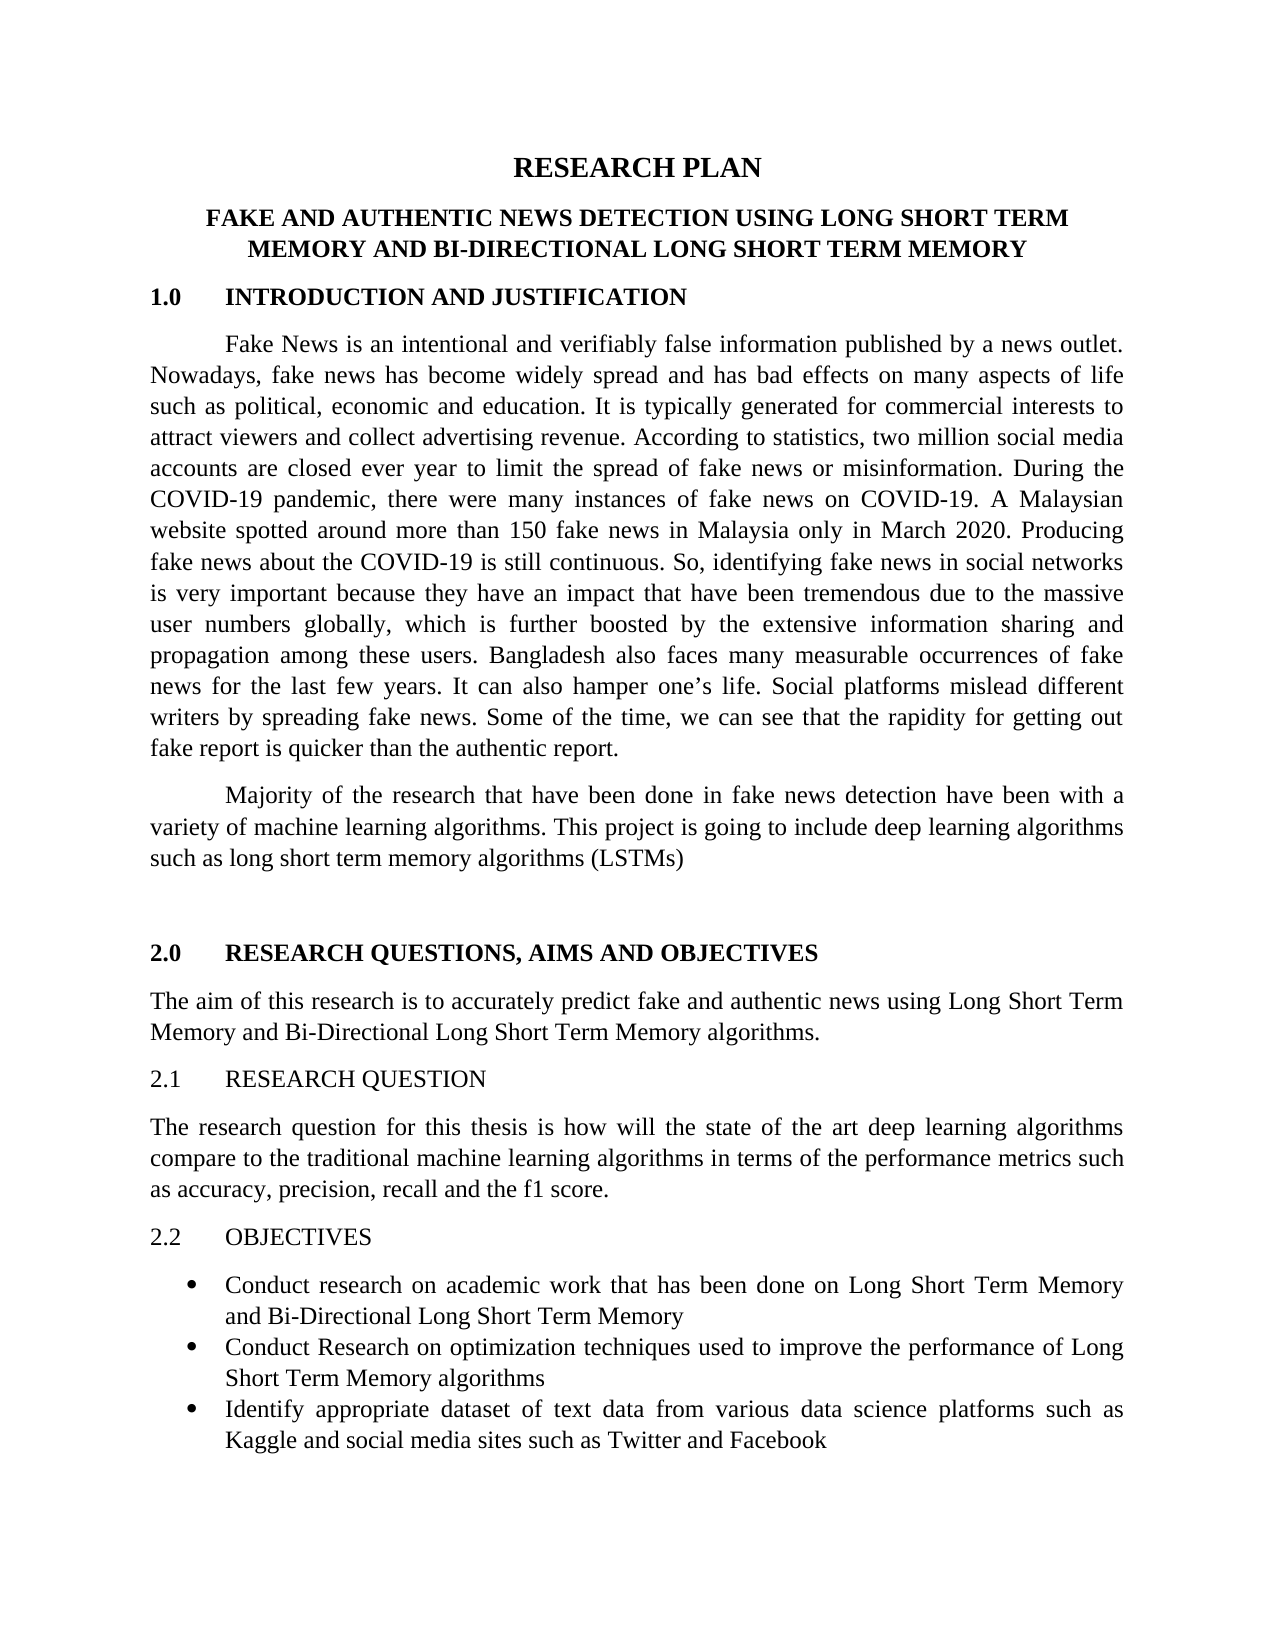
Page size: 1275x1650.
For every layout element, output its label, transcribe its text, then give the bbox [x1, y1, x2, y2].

text 2.1 RESEARCH QUESTION [150, 1064, 1125, 1093]
text Fake News is an intentional and verifiably false information published by a news outlet. Nowadays, fake news has become widely spread and has bad effects on many aspects of life such as political, economic and education. It is typically generated for commercial interests to attract viewers and collect advertising revenue. According to statistics, two million social media accounts are closed ever year to limit the spread of fake news or misinformation. During the COVID-19 pandemic, there were many instances of fake news on COVID-19. A Malaysian website spotted around more than 150 fake news in Malaysia only in March 2020. Producing fake news about the COVID-19 is still continuous. So, identifying fake news in social networks is very important because they have an impact that have been tremendous due to the massive user numbers globally, which is further boosted by the extensive information sharing and propagation among these users. Bangladesh also faces many measurable occurrences of fake news for the last few years. It can also hamper one’s life. Social platforms mislead different writers by spreading fake news. Some of the time, we can see that the rapidity for getting out fake report is quicker than the authentic report. [150, 329, 1125, 762]
text 2.2 OBJECTIVES [150, 1222, 1125, 1251]
text FAKE AND AUTHENTIC NEWS DETECTION USING LONG SHORT TERM MEMORY AND BI-DIRECTIONAL LONG SHORT TERM MEMORY [150, 203, 1125, 263]
list Conduct research on academic work that has been done on Long Short Term Memory and Bi-Directional Long Short Term Memory [187, 1270, 1125, 1329]
text RESEARCH PLAN [150, 150, 1125, 183]
text 1.0 INTRODUCTION AND JUSTIFICATION [150, 282, 1125, 310]
text Majority of the research that have been done in fake news detection have been with a variety of machine learning algorithms. This project is going to include deep learning algorithms such as long short term memory algorithms (LSTMs) [150, 781, 1125, 871]
text The aim of this research is to accurately predict fake and authentic news using Long Short Term Memory and Bi-Directional Long Short Term Memory algorithms. [150, 986, 1125, 1046]
list Identify appropriate dataset of text data from various data science platforms such as Kaggle and social media sites such as Twitter and Facebook [187, 1394, 1125, 1454]
list Conduct Research on optimization techniques used to improve the performance of Long Short Term Memory algorithms [187, 1332, 1125, 1392]
text The research question for this thesis is how will the state of the art deep learning algorithms compare to the traditional machine learning algorithms in terms of the performance metrics such as accuracy, precision, recall and the f1 score. [150, 1112, 1125, 1203]
text 2.0 RESEARCH QUESTIONS, AIMS AND OBJECTIVES [150, 938, 1125, 967]
